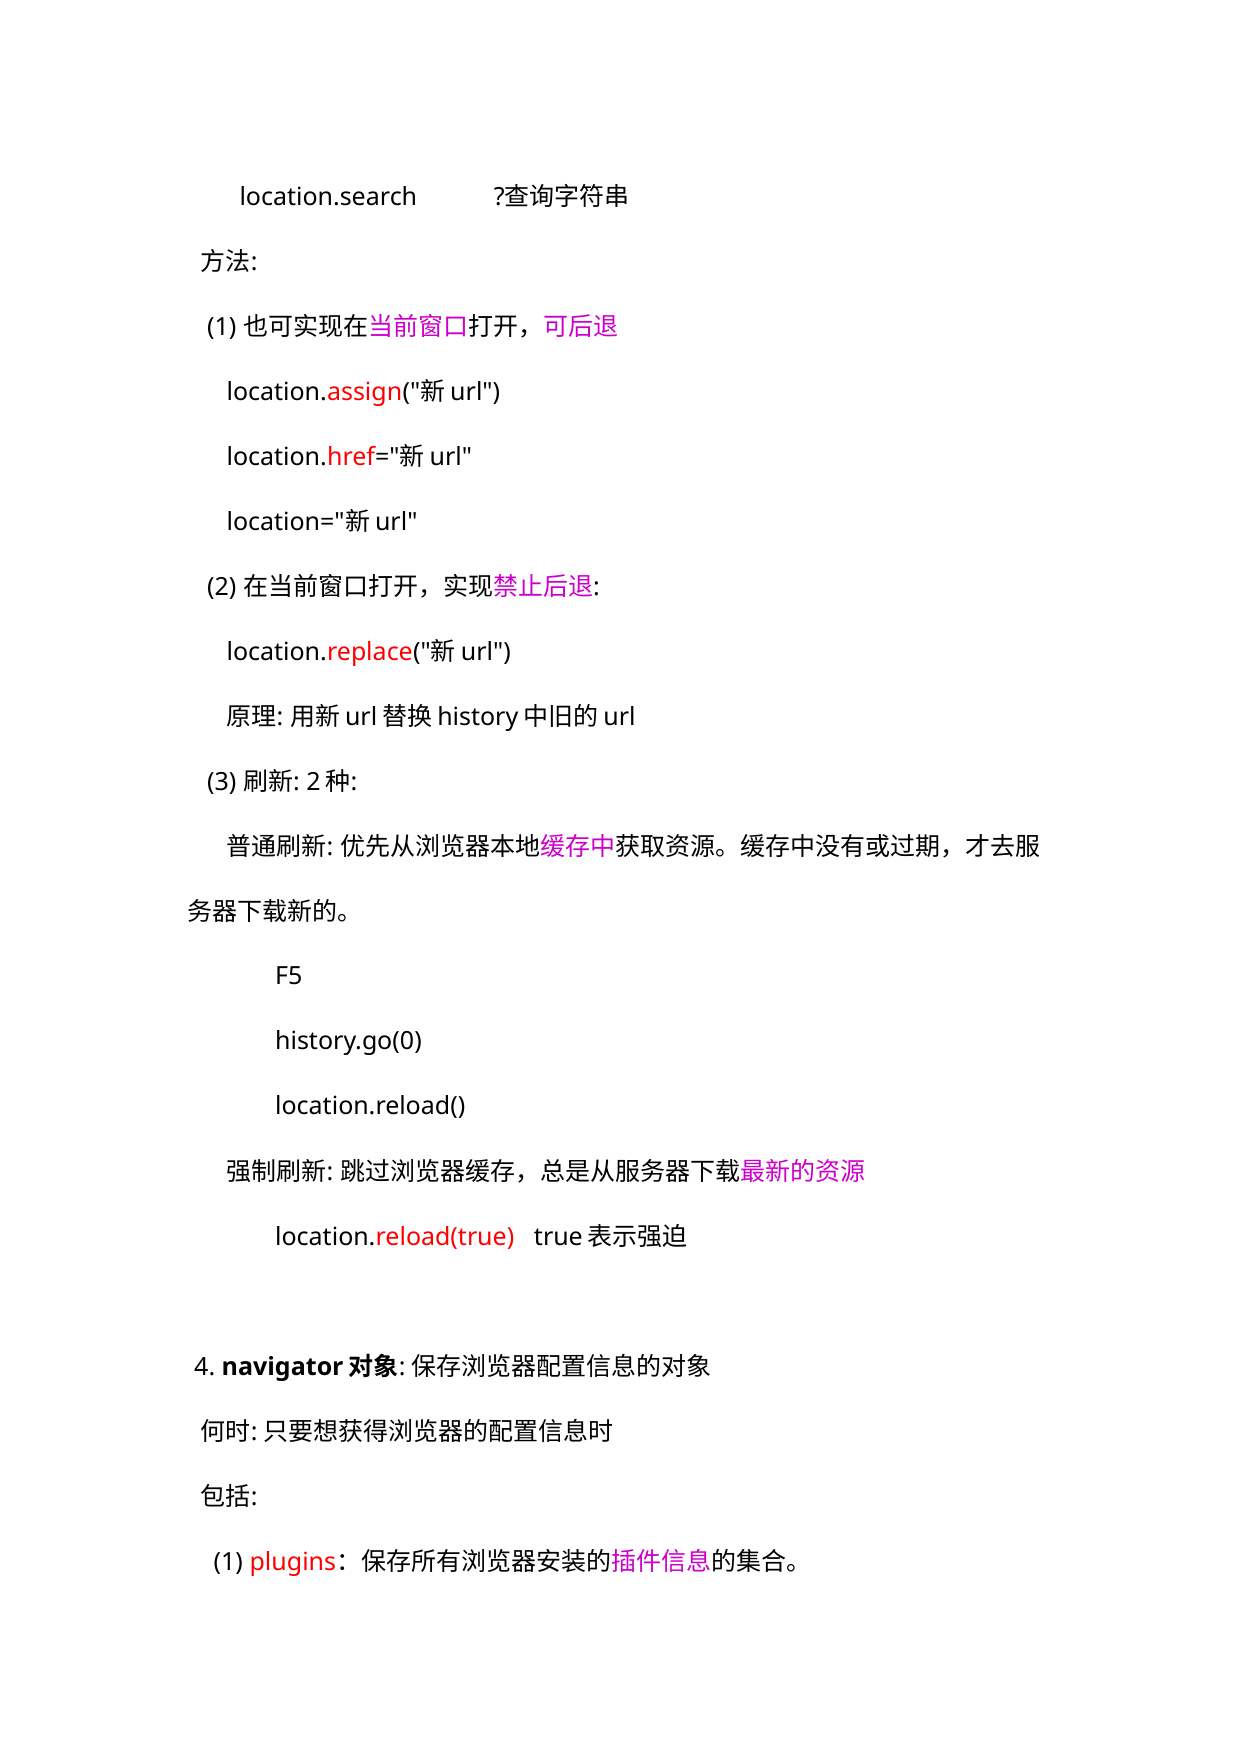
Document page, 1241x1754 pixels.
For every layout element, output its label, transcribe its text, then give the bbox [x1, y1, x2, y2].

text location.reload(true) true表示强迫 [187, 1202, 1053, 1267]
text 包括: [187, 1462, 1053, 1527]
text (2) 在当前窗口打开，实现禁止后退: [187, 552, 1053, 617]
text 何时: 只要想获得浏览器的配置信息时 [187, 1397, 1053, 1462]
text (1) 也可实现在当前窗口打开，可后退 [187, 292, 1053, 357]
text 强制刷新: 跳过浏览器缓存，总是从服务器下载最新的资源 [187, 1137, 1053, 1202]
text location.reload() [187, 1072, 1053, 1137]
text location.replace("新url") [187, 617, 1053, 682]
text location.href="新url" [187, 422, 1053, 487]
text F5 [187, 942, 1053, 1007]
text 方法: [187, 227, 1053, 292]
text location="新url" [187, 487, 1053, 552]
text (3) 刷新: 2种: [187, 747, 1053, 812]
text 4. navigator对象: 保存浏览器配置信息的对象 [187, 1332, 1053, 1397]
text 原理: 用新url替换history中旧的url [187, 682, 1053, 747]
text location.assign("新url") [187, 357, 1053, 422]
text history.go(0) [187, 1007, 1053, 1072]
text 普通刷新: 优先从浏览器本地缓存中获取资源。缓存中没有或过期，才去服务器下载新的。 [187, 812, 1053, 942]
text location.search ?查询字符串 [187, 162, 1053, 227]
text (1) plugins：保存所有浏览器安装的插件信息的集合。 [187, 1527, 1053, 1592]
